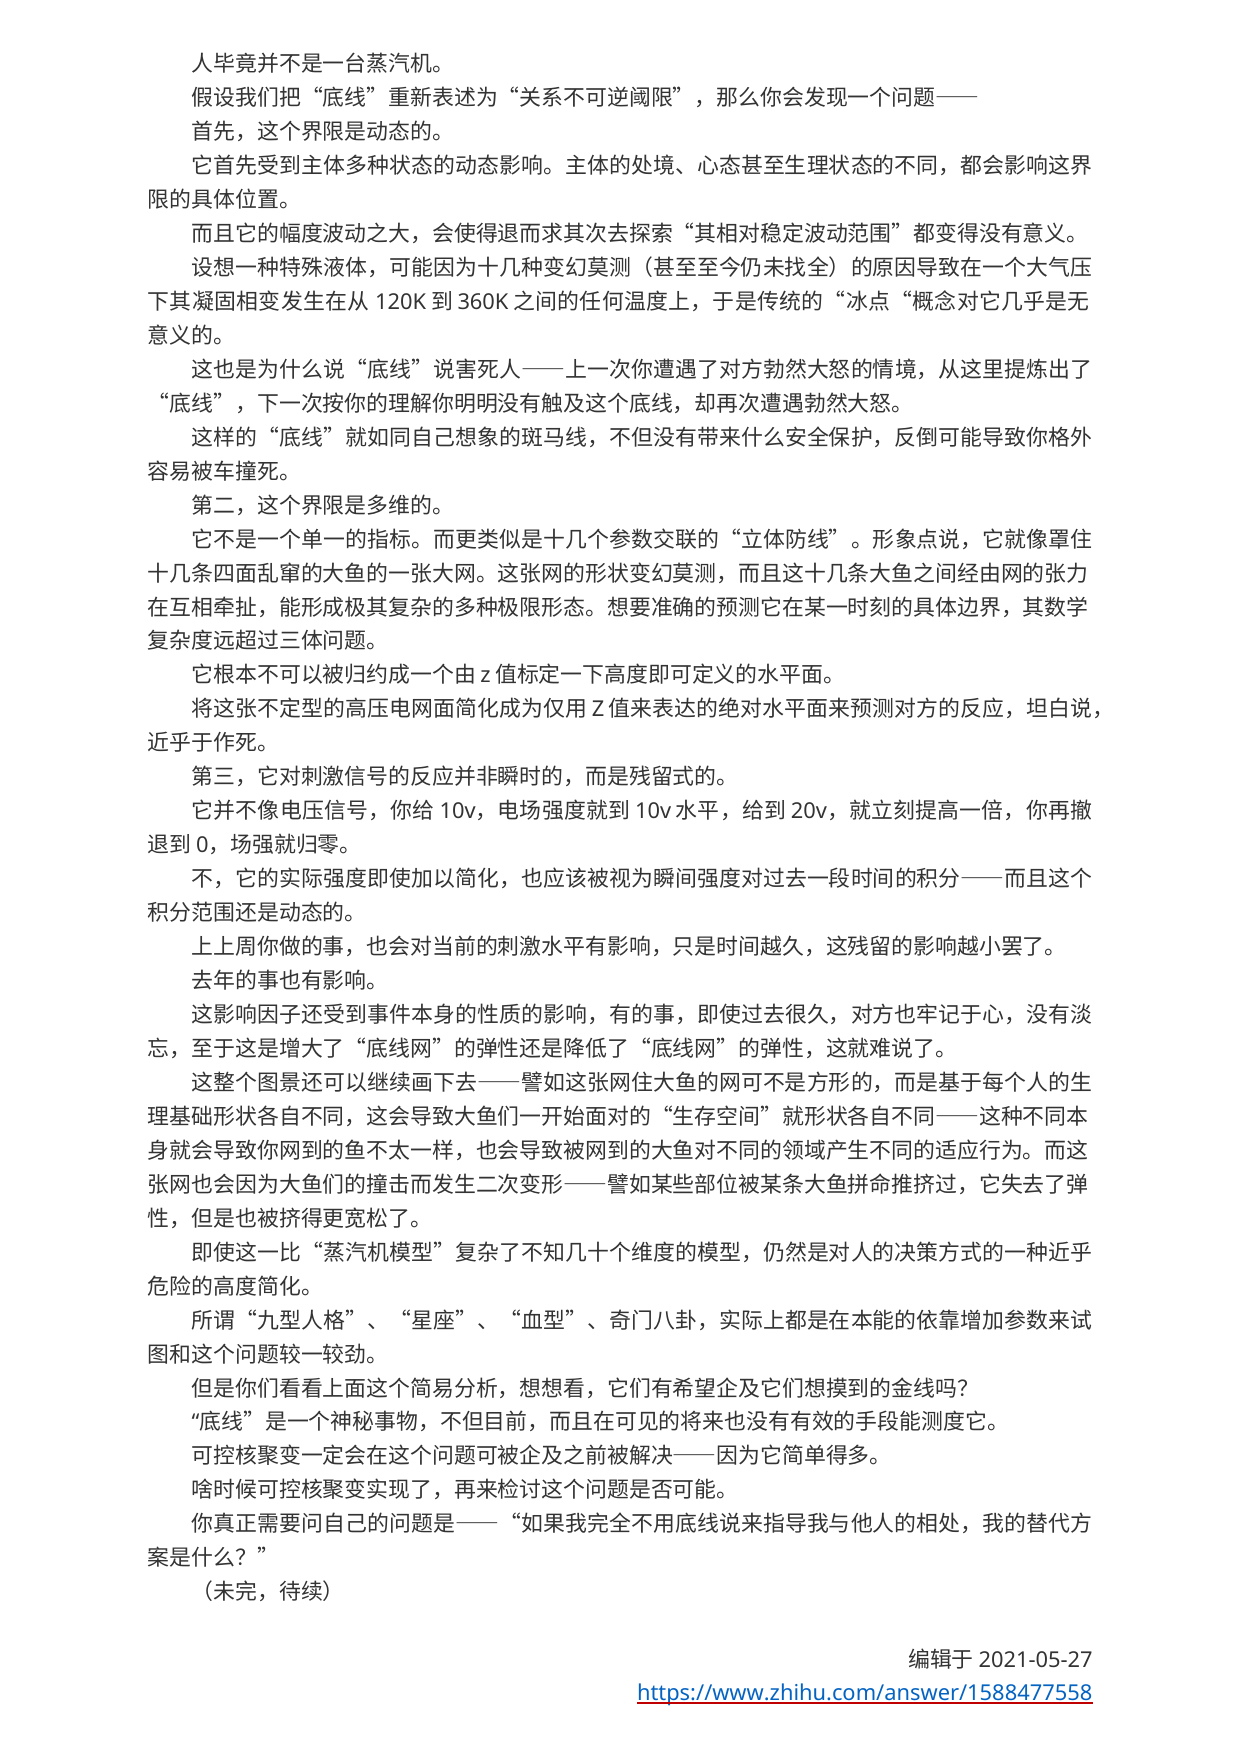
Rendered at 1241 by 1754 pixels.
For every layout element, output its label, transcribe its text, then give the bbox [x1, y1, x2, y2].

text 这也是为什么说“底线”说害死人——上一次你遭遇了对方勃然大怒的情境，从这里提炼出了“底线”，下一次按你的理解你明明没有触及这个底线，却再次遭遇勃然大怒。 [148, 351, 1092, 418]
text 它根本不可以被归约成一个由z值标定一下高度即可定义的水平面。 [148, 656, 1092, 690]
text 啥时候可控核聚变实现了，再来检讨这个问题是否可能。 [148, 1471, 1092, 1505]
text 它首先受到主体多种状态的动态影响。主体的处境、心态甚至生理状态的不同，都会影响这界限的具体位置。 [148, 147, 1092, 215]
text （未完，待续） [148, 1573, 1092, 1607]
text 所谓“九型人格”、“星座”、“血型”、奇门八卦，实际上都是在本能的依靠增加参数来试图和这个问题较一较劲。 [148, 1301, 1092, 1369]
text 它并不像电压信号，你给10v，电场强度就到10v水平，给到20v，就立刻提高一倍，你再撤退到0，场强就归零。 [148, 792, 1092, 860]
text 这整个图景还可以继续画下去——譬如这张网住大鱼的网可不是方形的，而是基于每个人的生理基础形状各自不同，这会导致大鱼们一开始面对的“生存空间”就形状各自不同——这种不同本身就会导致你网到的鱼不太一样，也会导致被网到的大鱼对不同的领域产生不同的适应行为。而这张网也会因为大鱼们的撞击而发生二次变形——譬如某些部位被某条大鱼拼命推挤过，它失去了弹性，但是也被挤得更宽松了。 [148, 1064, 1092, 1233]
text “底线”是一个神秘事物，不但目前，而且在可见的将来也没有有效的手段能测度它。 [148, 1403, 1092, 1437]
text 你真正需要问自己的问题是——“如果我完全不用底线说来指导我与他人的相处，我的替代方案是什么？” [148, 1505, 1092, 1573]
text 编辑于 2021-05-27 [148, 1641, 1092, 1675]
text 它不是一个单一的指标。而更类似是十几个参数交联的“立体防线”。形象点说，它就像罩住十几条四面乱窜的大鱼的一张大网。这张网的形状变幻莫测，而且这十几条大鱼之间经由网的张力在互相牵扯，能形成极其复杂的多种极限形态。想要准确的预测它在某一时刻的具体边界，其数学复杂度远超过三体问题。 [148, 520, 1092, 656]
text 可控核聚变一定会在这个问题可被企及之前被解决——因为它简单得多。 [148, 1437, 1092, 1471]
text 假设我们把“底线”重新表述为“关系不可逆阈限”，那么你会发现一个问题—— [148, 79, 1092, 113]
text 不，它的实际强度即使加以简化，也应该被视为瞬间强度对过去一段时间的积分——而且这个积分范围还是动态的。 [148, 860, 1092, 928]
text https://www.zhihu.com/answer/1588477558 [148, 1675, 1092, 1709]
text 去年的事也有影响。 [148, 962, 1092, 996]
text 而且它的幅度波动之大，会使得退而求其次去探索“其相对稳定波动范围”都变得没有意义。 [148, 215, 1092, 249]
text 第二，这个界限是多维的。 [148, 486, 1092, 520]
text 人毕竟并不是一台蒸汽机。 [148, 45, 1092, 79]
text 上上周你做的事，也会对当前的刺激水平有影响，只是时间越久，这残留的影响越小罢了。 [148, 928, 1092, 962]
text 首先，这个界限是动态的。 [148, 113, 1092, 147]
text 设想一种特殊液体，可能因为十几种变幻莫测（甚至至今仍未找全）的原因导致在一个大气压下其凝固相变发生在从120K到360K之间的任何温度上，于是传统的“冰点“概念对它几乎是无意义的。 [148, 249, 1092, 351]
text 但是你们看看上面这个简易分析，想想看，它们有希望企及它们想摸到的金线吗？ [148, 1369, 1092, 1403]
text 将这张不定型的高压电网面简化成为仅用Z值来表达的绝对水平面来预测对方的反应，坦白说，近乎于作死。 [148, 690, 1092, 758]
text 这影响因子还受到事件本身的性质的影响，有的事，即使过去很久，对方也牢记于心，没有淡忘，至于这是增大了“底线网”的弹性还是降低了“底线网”的弹性，这就难说了。 [148, 996, 1092, 1064]
text 第三，它对刺激信号的反应并非瞬时的，而是残留式的。 [148, 758, 1092, 792]
text 即使这一比“蒸汽机模型”复杂了不知几十个维度的模型，仍然是对人的决策方式的一种近乎危险的高度简化。 [148, 1233, 1092, 1301]
text 这样的“底线”就如同自己想象的斑马线，不但没有带来什么安全保护，反倒可能导致你格外容易被车撞死。 [148, 418, 1092, 486]
